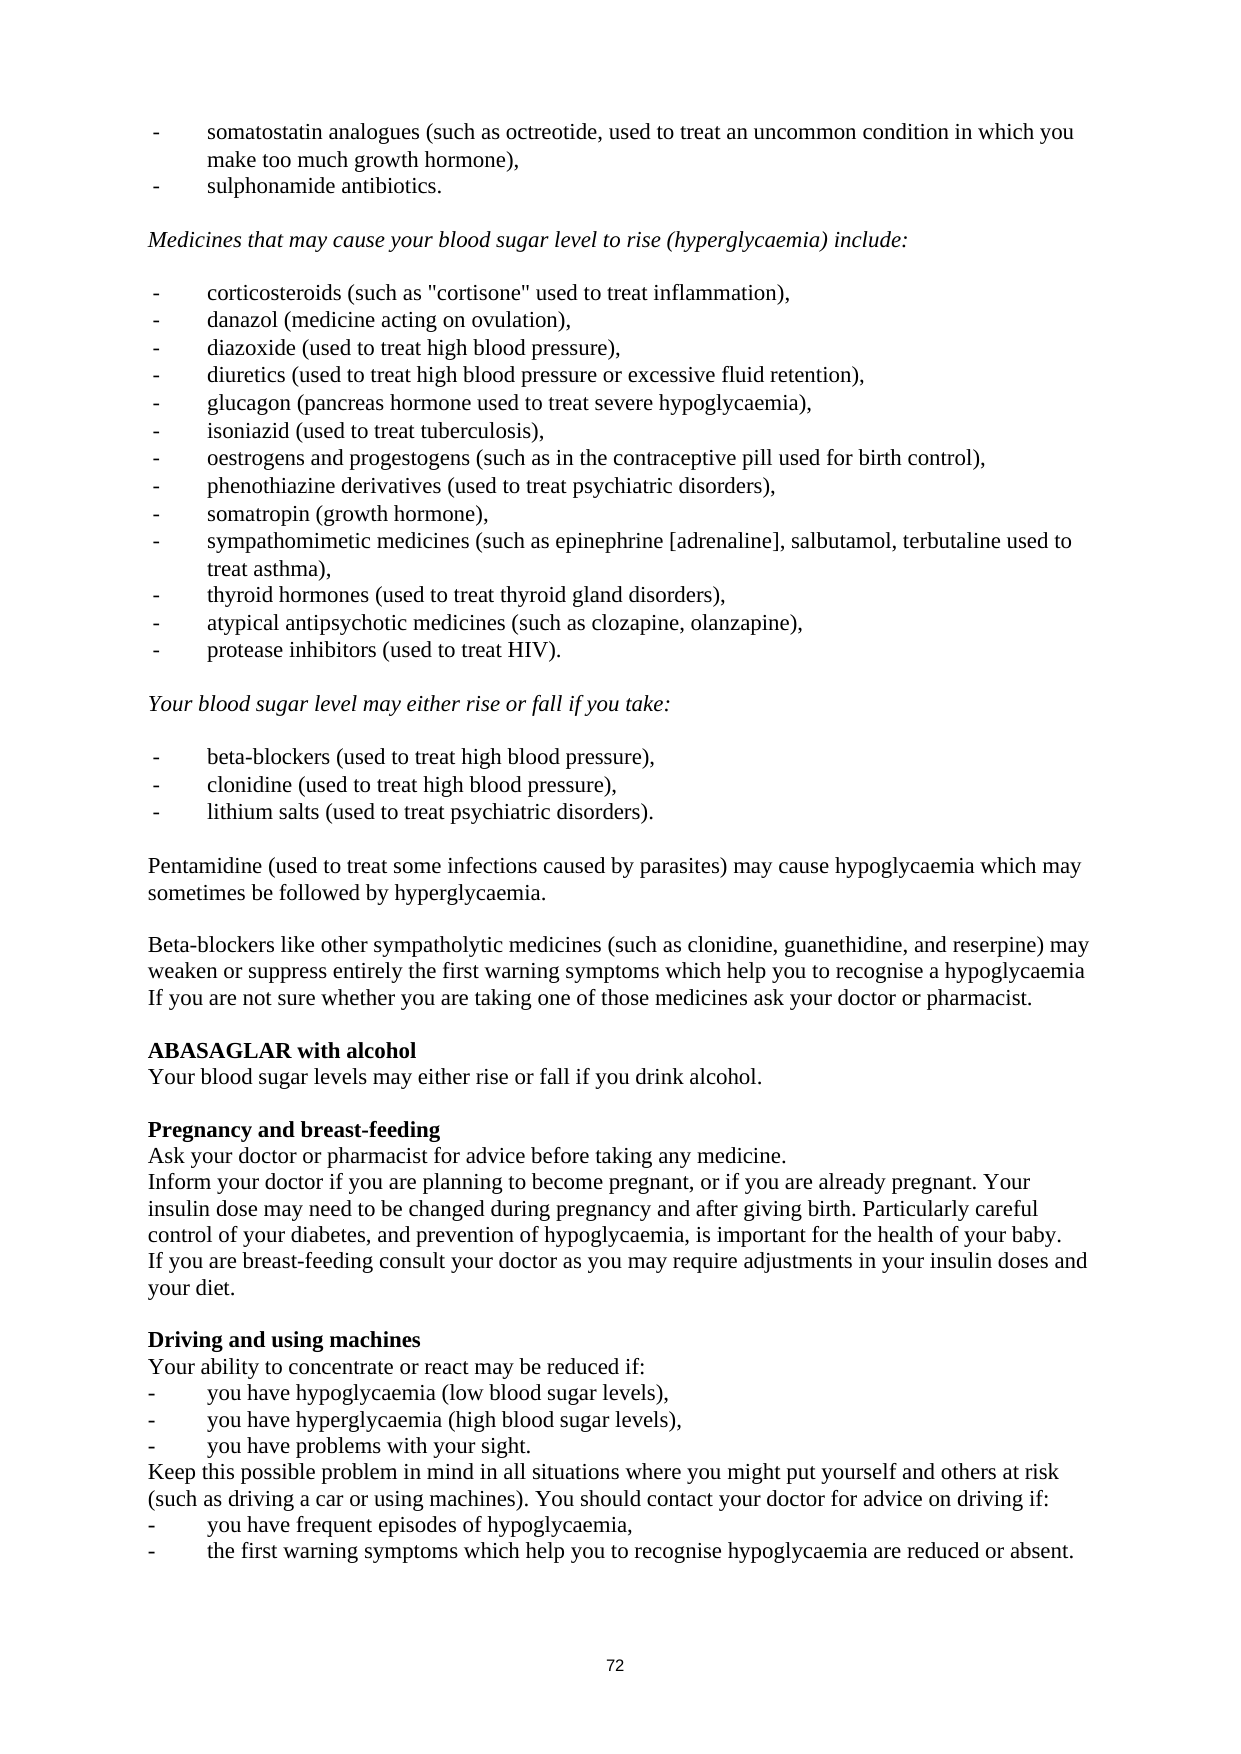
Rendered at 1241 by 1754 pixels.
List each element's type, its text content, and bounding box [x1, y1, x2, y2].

list If you are not sure whether you are taking one of those medicines ask your doctor or pharmacist. [148, 984, 1093, 1010]
list protease inhibitors (used to treat HIV). [162, 636, 1092, 664]
list oestrogens and progestogens (such as in the contraceptive pill used for birth control), [162, 444, 1092, 472]
list sulphonamide antibiotics. [162, 172, 1092, 200]
list beta-blockers (used to treat high blood pressure), [162, 743, 1092, 771]
text Your blood sugar levels may either rise or fall if you drink alcohol. [148, 1063, 1092, 1089]
text Inform your doctor if you are planning to become pregnant, or if you are already pregnant. Your insulin dose may need to be changed during pregnancy and after giving birth. Particularly careful control of your diabetes, and prevention of hypoglycaemia, is important for the health of your baby. [148, 1168, 1092, 1247]
list diuretics (used to treat high blood pressure or excessive fluid retention), [162, 362, 1092, 389]
text - you have frequent episodes of hypoglycaemia, [148, 1511, 1092, 1537]
text Your ability to concentrate or react may be reduced if: [148, 1353, 1092, 1379]
text If you are breast-feeding consult your doctor as you may require adjustments in your insulin doses and your diet. [148, 1247, 1092, 1300]
list somatostatin analogues (such as octreotide, used to treat an uncommon condition in which you make too much growth hormone), [162, 118, 1092, 172]
text Keep this possible problem in mind in all situations where you might put yourself and others at risk (such as driving a car or using machines). You should contact your doctor for advice on driving if: [148, 1458, 1092, 1511]
list clonidine (used to treat high blood pressure), [162, 771, 1092, 798]
list diazoxide (used to treat high blood pressure), [162, 334, 1092, 362]
text Ask your doctor or pharmacist for advice before taking any medicine. [148, 1142, 1092, 1168]
list danazol (medicine acting on ovulation), [162, 306, 1092, 334]
text ABASAGLAR with alcohol [148, 1037, 1092, 1063]
list Beta-blockers like other sympatholytic medicines (such as clonidine, guanethidine, and reserpine) may weaken or suppress entirely the first warning symptoms which help you to recognise a hypoglycaemia [148, 931, 1093, 984]
text Medicines that may cause your blood sugar level to rise (hyperglycaemia) include: [148, 226, 1092, 252]
list phenothiazine derivatives (used to treat psychiatric disorders), [162, 472, 1092, 499]
list lithium salts (used to treat psychiatric disorders). [162, 798, 1092, 826]
text - the first warning symptoms which help you to recognise hypoglycaemia are reduced or absent. [148, 1537, 1092, 1564]
list glucagon (pancreas hormone used to treat severe hypoglycaemia), [162, 389, 1092, 417]
text - you have hyperglycaemia (high blood sugar levels), [148, 1406, 1092, 1432]
text - you have hypoglycaemia (low blood sugar levels), [148, 1379, 1092, 1406]
list isoniazid (used to treat tuberculosis), [162, 417, 1092, 444]
list somatropin (growth hormone), [162, 499, 1092, 527]
text Your blood sugar level may either rise or fall if you take: [148, 690, 1092, 717]
text - you have problems with your sight. [148, 1432, 1092, 1458]
list sympathomimetic medicines (such as epinephrine [adrenaline], salbutamol, terbutaline used to treat asthma), [162, 527, 1092, 581]
list Driving and using machines [148, 1327, 1093, 1353]
text Pentamidine (used to treat some infections caused by parasites) may cause hypoglycaemia which may sometimes be followed by hyperglycaemia. [148, 852, 1092, 905]
list thyroid hormones (used to treat thyroid gland disorders), [162, 581, 1092, 609]
list atypical antipsychotic medicines (such as clozapine, olanzapine), [162, 609, 1092, 636]
text Pregnancy and breast-feeding [148, 1116, 1092, 1142]
list corticosteroids (such as "cortisone" used to treat inflammation), [162, 279, 1092, 306]
